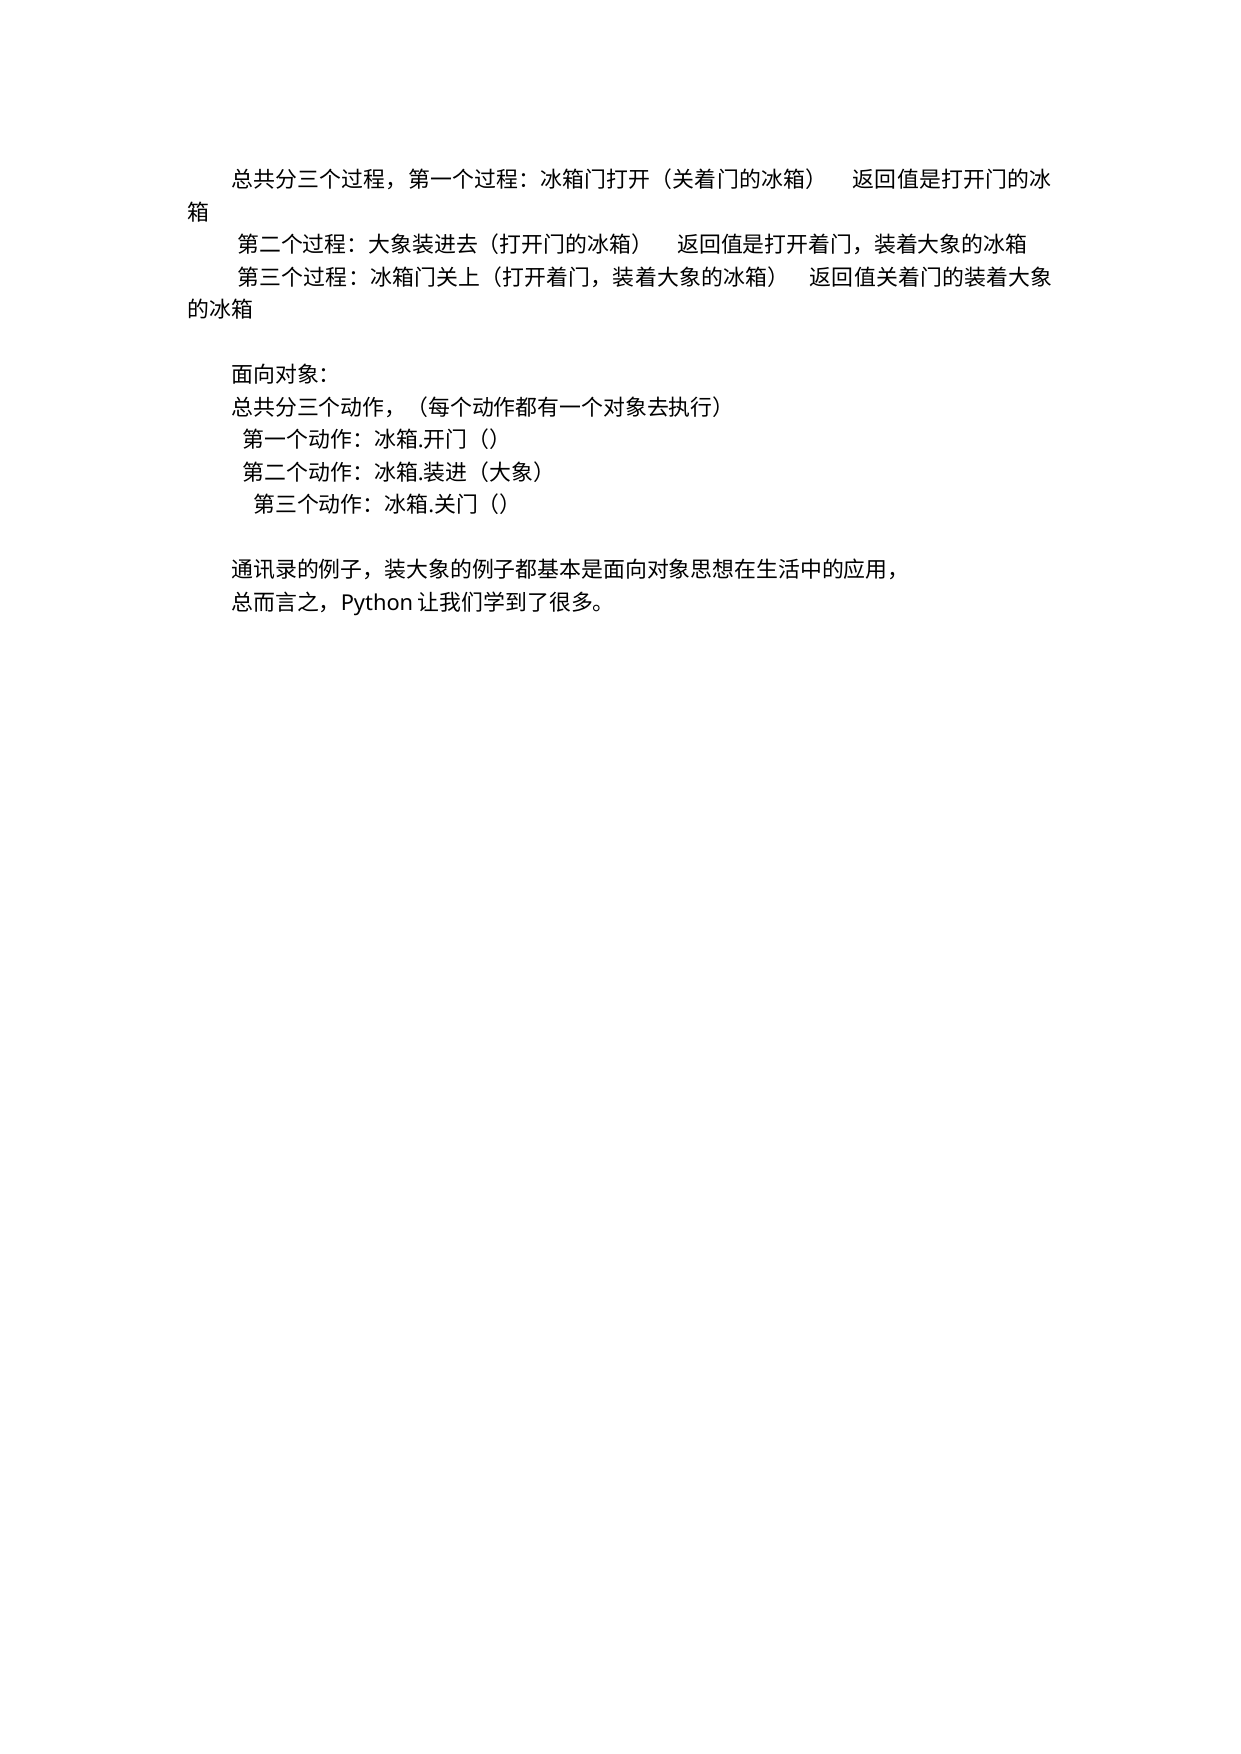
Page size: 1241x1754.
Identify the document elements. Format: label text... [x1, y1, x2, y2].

text 面向对象： [187, 357, 1053, 389]
text 总共分三个过程，第一个过程：冰箱门打开（关着门的冰箱） 返回值是打开门的冰箱 [187, 162, 1053, 227]
text 总而言之，Python让我们学到了很多。 [187, 584, 1053, 617]
text 第一个动作：冰箱.开门（） [187, 422, 1053, 454]
text 第二个过程：大象装进去（打开门的冰箱） 返回值是打开着门，装着大象的冰箱 [187, 227, 1053, 259]
text 总共分三个动作，（每个动作都有一个对象去执行） [187, 389, 1053, 422]
text 通讯录的例子，装大象的例子都基本是面向对象思想在生活中的应用， [187, 552, 1053, 584]
text 第三个过程：冰箱门关上（打开着门，装着大象的冰箱） 返回值关着门的装着大象的冰箱 [187, 259, 1053, 324]
text 第三个动作：冰箱.关门（） [187, 487, 1053, 519]
text 第二个动作：冰箱.装进（大象） [187, 454, 1053, 487]
